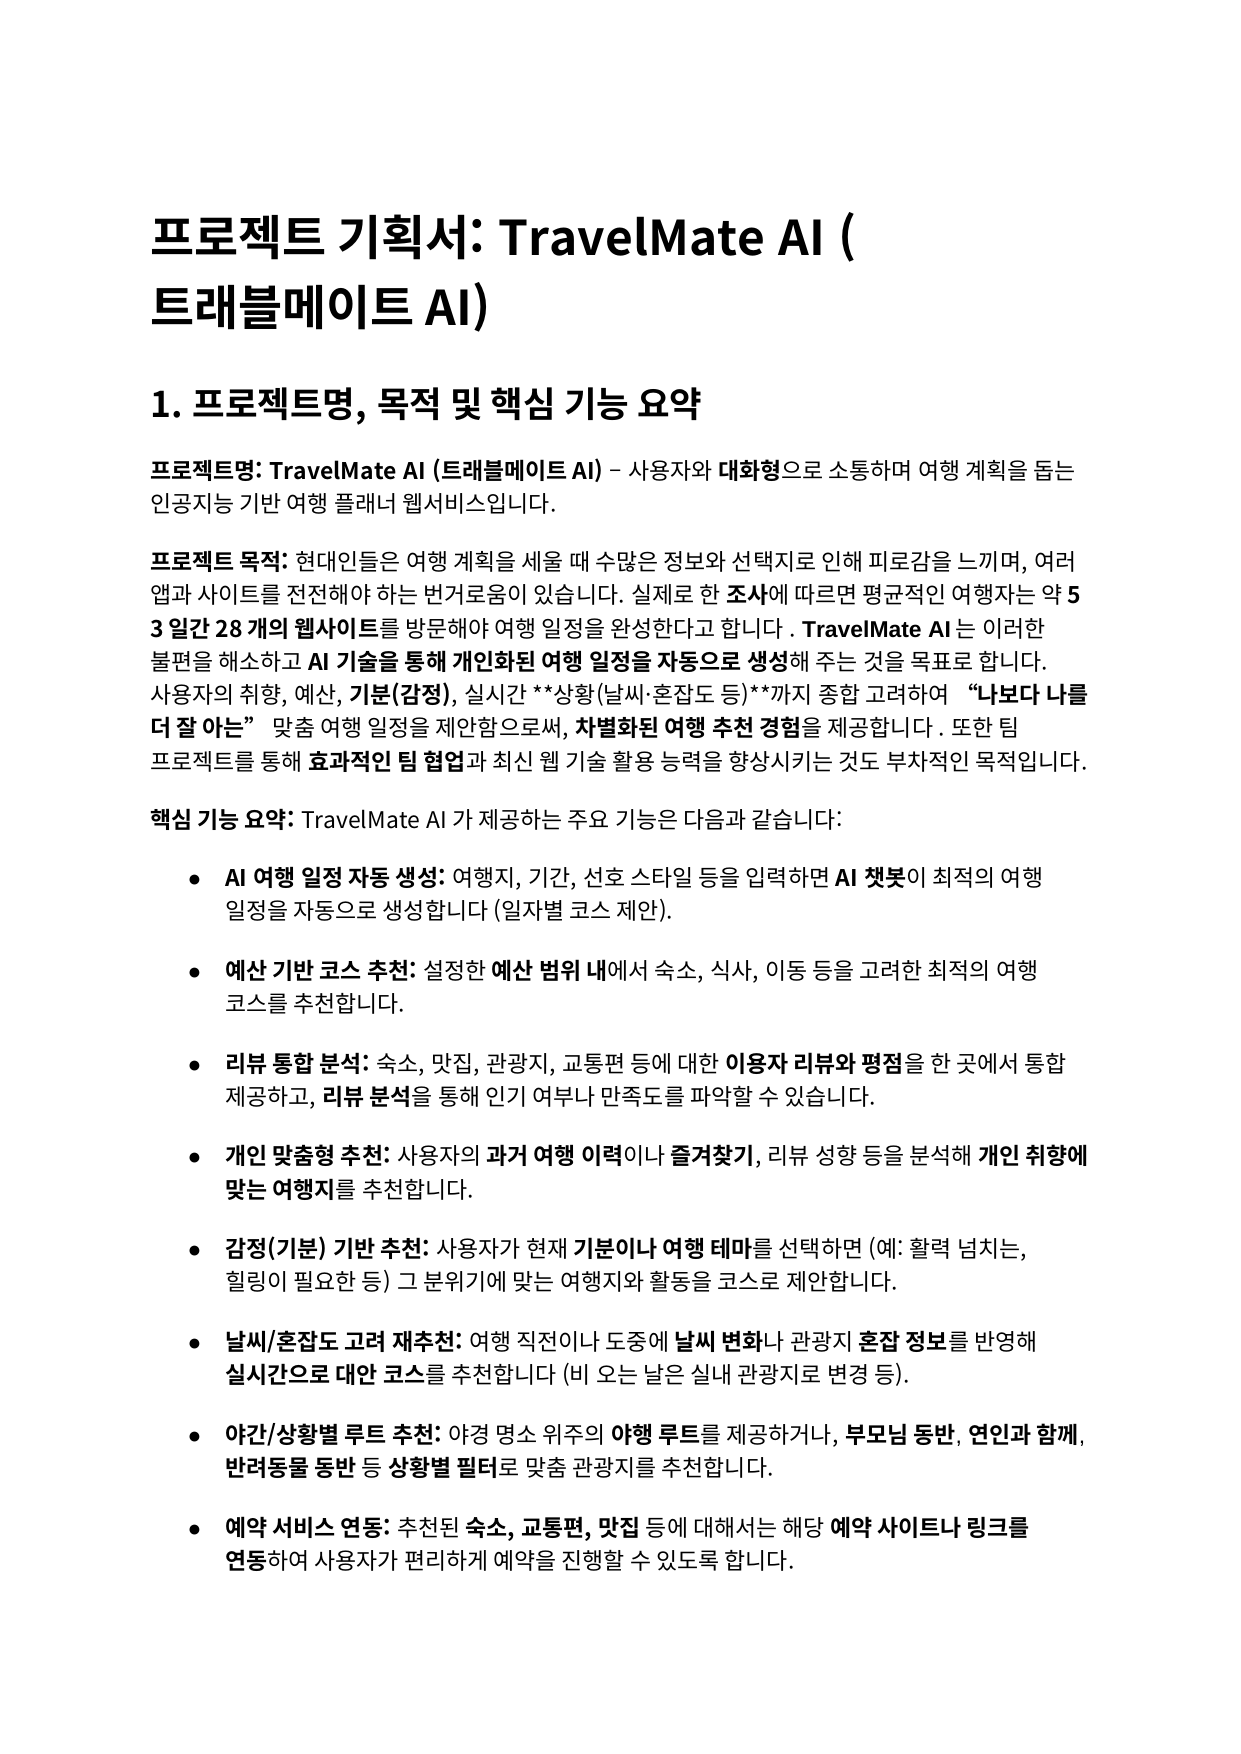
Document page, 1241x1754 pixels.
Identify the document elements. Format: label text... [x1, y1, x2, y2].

list 날씨/혼잡도 고려 재추천: 여행 직전이나 도중에 날씨 변화나 관광지 혼잡 정보를 반영해 실시간으로 대안 코스를 추천합니다 (비 오는 날은 실내 관광지로 변경 등). [187, 1324, 1090, 1417]
text 프로젝트명: TravelMate AI (트래블메이트 AI) – 사용자와 대화형으로 소통하며 여행 계획을 돕는 인공지능 기반 여행 플래너 웹서비스입니다. [150, 452, 1090, 519]
list AI 여행 일정 자동 생성: 여행지, 기간, 선호 스타일 등을 입력하면 AI 챗봇이 최적의 여행 일정을 자동으로 생성합니다 (일자별 코스 제안). [187, 860, 1090, 953]
list 예산 기반 코스 추천: 설정한 예산 범위 내에서 숙소, 식사, 이동 등을 고려한 최적의 여행 코스를 추천합니다. [187, 953, 1090, 1045]
list 개인 맞춤형 추천: 사용자의 과거 여행 이력이나 즐겨찾기, 리뷰 성향 등을 분석해 개인 취향에 맞는 여행지를 추천합니다. [187, 1138, 1090, 1231]
list 예약 서비스 연동: 추천된 숙소, 교통편, 맛집 등에 대해서는 해당 예약 사이트나 링크를 연동하여 사용자가 편리하게 예약을 진행할 수 있도록 합니다. [187, 1509, 1090, 1602]
list 리뷰 통합 분석: 숙소, 맛집, 관광지, 교통편 등에 대한 이용자 리뷰와 평점을 한 곳에서 통합 제공하고, 리뷰 분석을 통해 인기 여부나 만족도를 파악할 수 있습니다. [187, 1045, 1090, 1138]
list 야간/상황별 루트 추천: 야경 명소 위주의 야행 루트를 제공하거나, 부모님 동반, 연인과 함께, 반려동물 동반 등 상황별 필터로 맞춤 관광지를 추천합니다. [187, 1417, 1090, 1509]
text 프로젝트 목적: 현대인들은 여행 계획을 세울 때 수많은 정보와 선택지로 인해 피로감을 느끼며, 여러 앱과 사이트를 전전해야 하는 번거로움이 있습니다. 실제로 한 조사에 따르면 평균적인 여행자는 약 53일간 28개의 웹사이트를 방문해야 여행 일정을 완성한다고 합니다 . TravelMate AI는 이러한 불편을 해소하고 AI 기술을 통해 개인화된 여행 일정을 자동으로 생성해 주는 것을 목표로 합니다. 사용자의 취향, 예산, 기분(감정), 실시간 **상황(날씨·혼잡도 등)**까지 종합 고려하여 “나보다 나를 더 잘 아는” 맞춤 여행 일정을 제안함으로써, 차별화된 여행 추천 경험을 제공합니다 . 또한 팀 프로젝트를 통해 효과적인 팀 협업과 최신 웹 기술 활용 능력을 향상시키는 것도 부차적인 목적입니다. [150, 544, 1090, 777]
list 감정(기분) 기반 추천: 사용자가 현재 기분이나 여행 테마를 선택하면 (예: 활력 넘치는, 힐링이 필요한 등) 그 분위기에 맞는 여행지와 활동을 코스로 제안합니다. [187, 1231, 1090, 1324]
subtitle 프로젝트 기획서: TravelMate AI (트래블메이트 AI) [150, 200, 1090, 339]
subtitle 1. 프로젝트명, 목적 및 핵심 기능 요약 [150, 376, 1090, 427]
text 핵심 기능 요약: TravelMate AI가 제공하는 주요 기능은 다음과 같습니다: [150, 802, 1090, 835]
